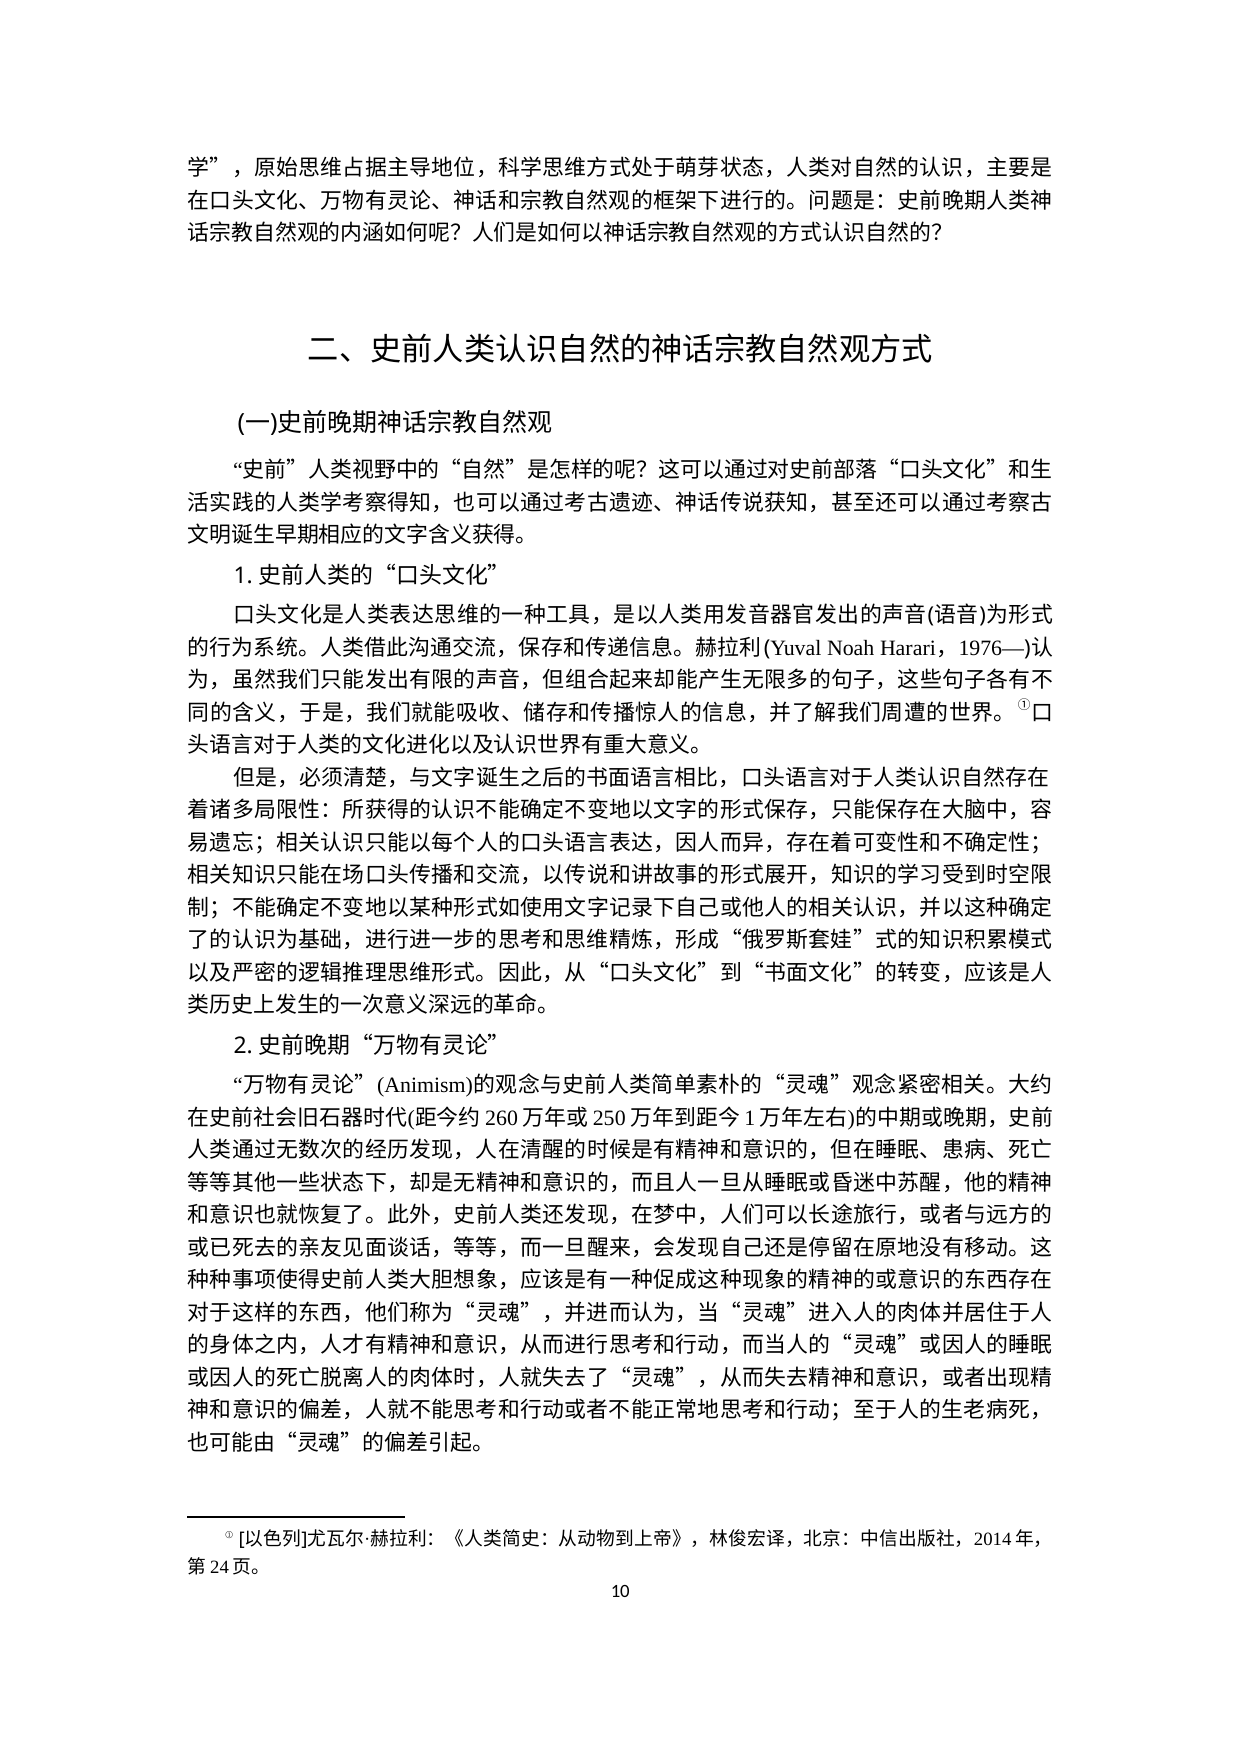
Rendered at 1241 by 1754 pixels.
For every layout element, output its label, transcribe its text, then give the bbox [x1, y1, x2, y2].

text 但是，必须清楚，与文字诞生之后的书面语言相比，口头语言对于人类认识自然存在着诸多局限性：所获得的认识不能确定不变地以文字的形式保存，只能保存在大脑中，容易遗忘；相关认识只能以每个人的口头语言表达，因人而异，存在着可变性和不确定性；相关知识只能在场口头传播和交流，以传说和讲故事的形式展开，知识的学习受到时空限制；不能确定不变地以某种形式如使用文字记录下自己或他人的相关认识，并以这种确定了的认识为基础，进行进一步的思考和思维精炼，形成“俄罗斯套娃”式的知识积累模式以及严密的逻辑推理思维形式。因此，从“口头文化”到“书面文化”的转变，应该是人类历史上发生的一次意义深远的革命。 [187, 759, 1053, 1019]
text 口头文化是人类表达思维的一种工具，是以人类用发音器官发出的声音(语音)为形式的行为系统。人类借此沟通交流，保存和传递信息。赫拉利(Yuval Noah Harari，1976—)认为，虽然我们只能发出有限的声音，但组合起来却能产生无限多的句子，这些句子各有不同的含义，于是，我们就能吸收、储存和传播惊人的信息，并了解我们周遭的世界。口头语言对于人类的文化进化以及认识世界有重大意义。 [187, 597, 1053, 759]
text “史前”人类视野中的“自然”是怎样的呢？这可以通过对史前部落“口头文化”和生活实践的人类学考察得知，也可以通过考古遗迹、神话传说获知，甚至还可以通过考察古文明诞生早期相应的文字含义获得。 [187, 452, 1053, 549]
text 2. 史前晚期“万物有灵论” [187, 1026, 1053, 1060]
text “万物有灵论”(Animism)的观念与史前人类简单素朴的“灵魂”观念紧密相关。大约在史前社会旧石器时代(距今约260万年或250万年到距今1万年左右)的中期或晚期，史前人类通过无数次的经历发现，人在清醒的时候是有精神和意识的，但在睡眠、患病、死亡等等其他一些状态下，却是无精神和意识的，而且人一旦从睡眠或昏迷中苏醒，他的精神和意识也就恢复了。此外，史前人类还发现，在梦中，人们可以长途旅行，或者与远方的或已死去的亲友见面谈话，等等，而一旦醒来，会发现自己还是停留在原地没有移动。这种种事项使得史前人类大胆想象，应该是有一种促成这种现象的精神的或意识的东西存在。对于这样的东西，他们称为“灵魂”，并进而认为，当“灵魂”进入人的肉体并居住于人的身体之内，人才有精神和意识，从而进行思考和行动，而当人的“灵魂”或因人的睡眠或因人的死亡脱离人的肉体时，人就失去了“灵魂”，从而失去精神和意识，或者出现精神和意识的偏差，人就不能思考和行动或者不能正常地思考和行动；至于人的生老病死，也可能由“灵魂”的偏差引起。 [187, 1067, 1053, 1457]
text 二、史前人类认识自然的神话宗教自然观方式 [187, 296, 1053, 369]
text (一)史前晚期神话宗教自然观 [187, 402, 1053, 439]
text 1. 史前人类的“口头文化” [187, 556, 1053, 590]
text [187, 150, 1053, 247]
